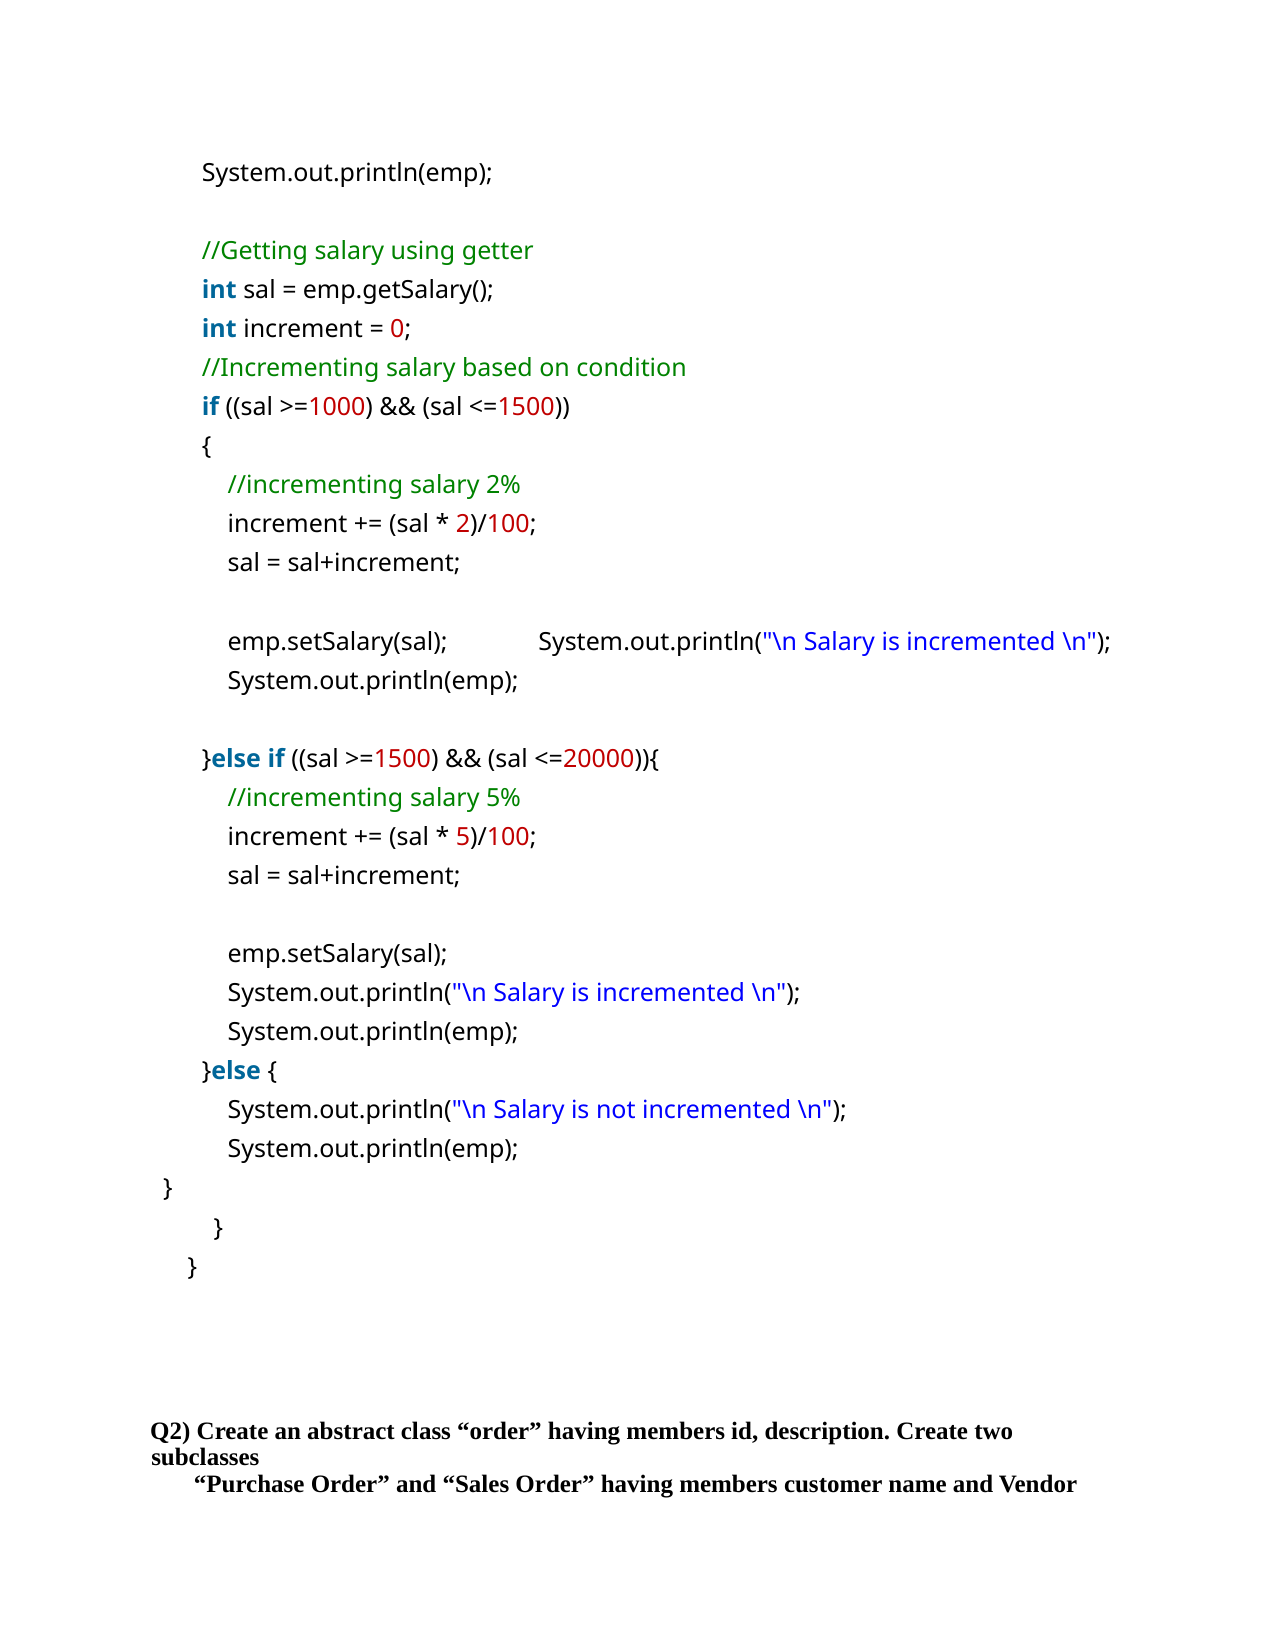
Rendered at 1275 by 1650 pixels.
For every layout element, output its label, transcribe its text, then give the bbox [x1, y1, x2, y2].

text increment += (sal * 5)/100; [150, 814, 1125, 853]
text System.out.println("\n Salary is incremented \n"); [150, 970, 1125, 1009]
text //Incrementing salary based on condition [150, 345, 1125, 384]
text sal = sal+increment; [150, 853, 1125, 892]
text emp.setSalary(sal); System.out.println("\n Salary is incremented \n"); [150, 619, 1125, 658]
text } [187, 1205, 1125, 1244]
text System.out.println(emp); [150, 658, 1125, 697]
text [150, 1472, 1125, 1498]
text } [150, 1166, 1125, 1205]
text int sal = emp.getSalary(); [150, 267, 1125, 306]
text System.out.println("\n Salary is not incremented \n"); [150, 1087, 1125, 1127]
text if ((sal >=1000) && (sal <=1500)) [150, 384, 1125, 423]
text { [150, 423, 1125, 462]
text increment += (sal * 2)/100; [150, 502, 1125, 541]
text Q2) Create an abstract class “order” having members id, description. Create two subclasses [150, 1419, 1125, 1470]
text } [187, 1244, 1125, 1283]
text System.out.println(emp); [150, 1127, 1125, 1166]
text //Getting salary using getter [150, 228, 1125, 267]
text sal = sal+increment; [150, 541, 1125, 580]
text //incrementing salary 2% [150, 462, 1125, 502]
text System.out.println(emp); [150, 1009, 1125, 1048]
text emp.setSalary(sal); [150, 931, 1125, 970]
text //incrementing salary 5% [150, 775, 1125, 814]
text }else if ((sal >=1500) && (sal <=20000)){ [150, 736, 1125, 775]
text }else { [150, 1048, 1125, 1087]
text int increment = 0; [150, 306, 1125, 345]
text System.out.println(emp); [150, 150, 1125, 189]
